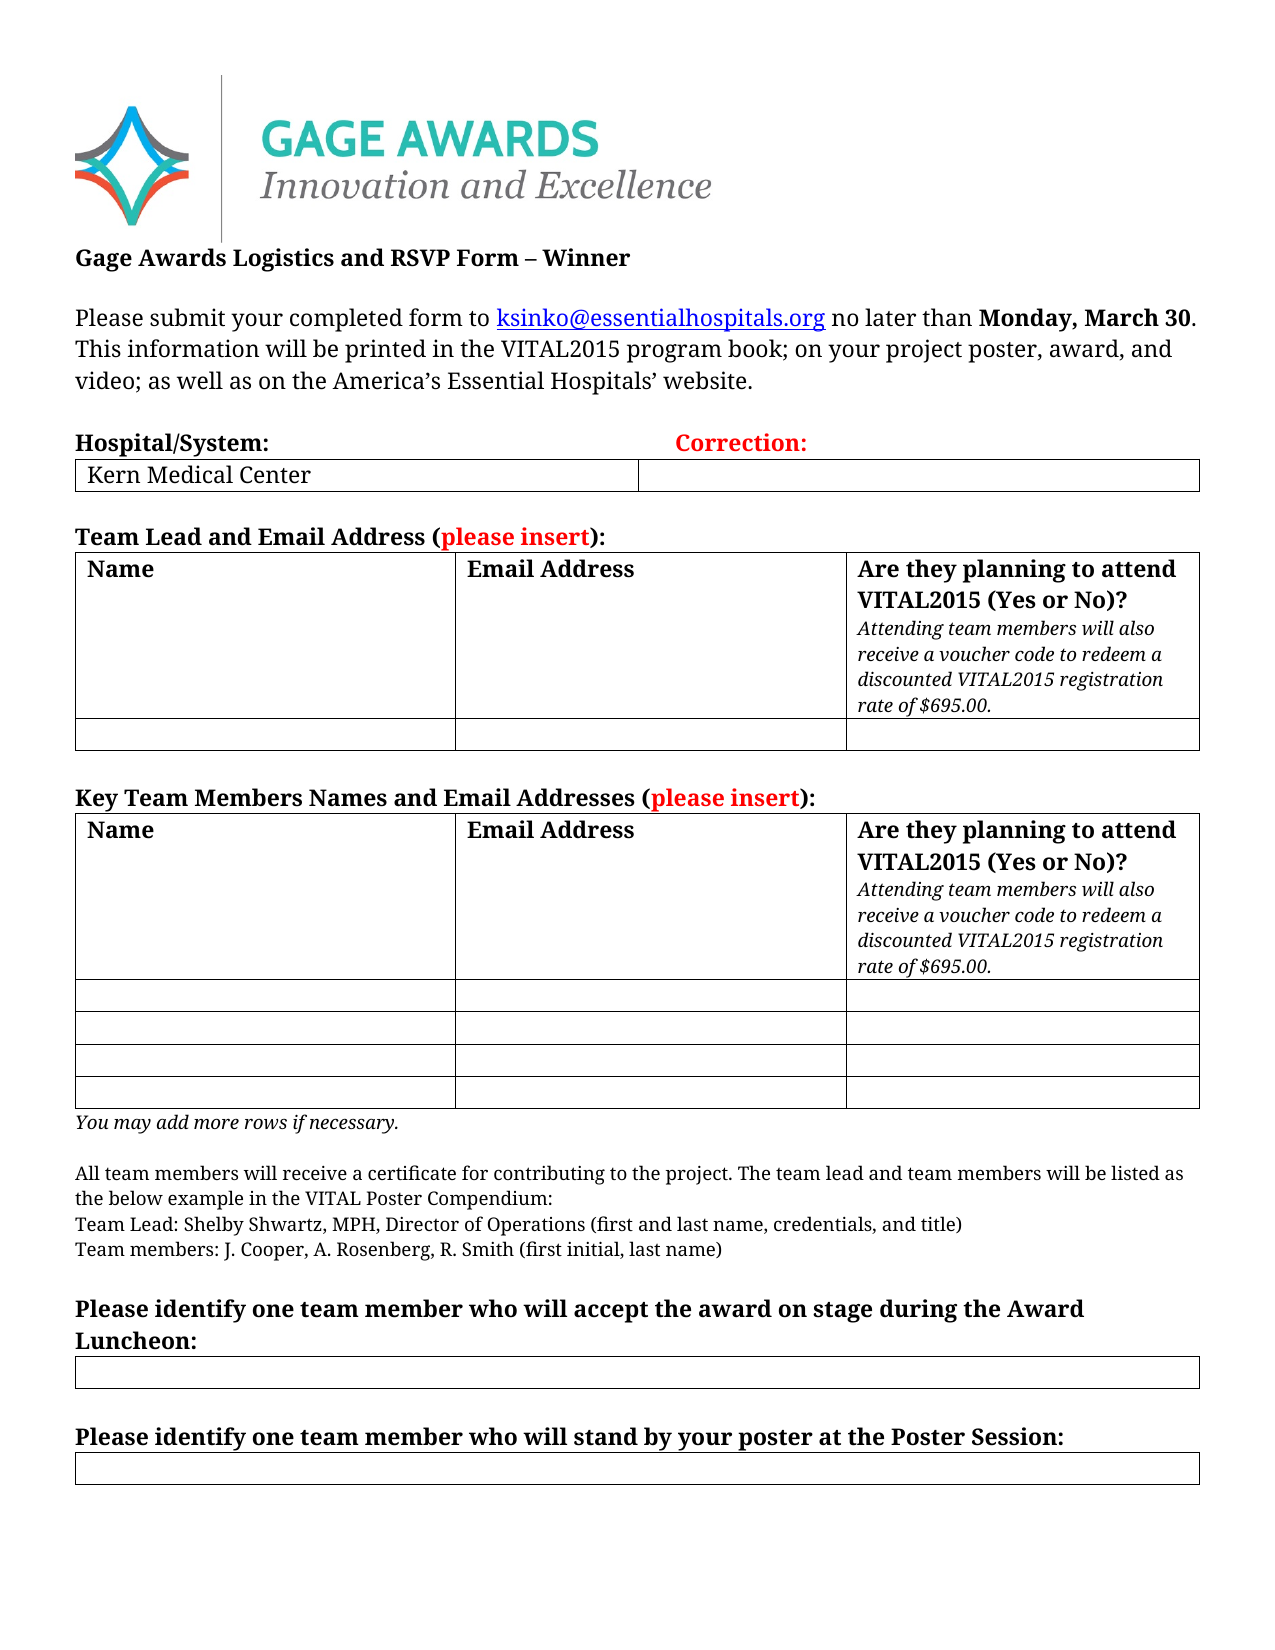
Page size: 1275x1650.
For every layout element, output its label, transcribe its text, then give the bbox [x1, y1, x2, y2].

picture [75, 75, 715, 243]
table_cell [76, 1045, 455, 1076]
table_cell [456, 980, 846, 1011]
text Gage Awards Logistics and RSVP Form – Winner [75, 242, 1200, 302]
table_header [639, 460, 1199, 491]
table_cell [847, 1012, 1199, 1043]
table_cell [76, 1012, 455, 1043]
text Please identify one team member who will accept the award on stage during the Award Luncheon: [75, 1293, 1200, 1356]
table_header Are they planning to attend VITAL2015 (Yes or No)? Attending team members will also receive a voucher code to redeem a discounted VITAL2015 registration rate of $695.00. [847, 814, 1199, 979]
text Please submit your completed form to ksinko@essentialhospitals.org no later than Monday, March 30. This information will be printed in the VITAL2015 program book; on your project poster, award, and video; as well as on the America’s Essential Hospitals’ website. [75, 302, 1200, 396]
table_cell [76, 719, 455, 750]
text Please identify one team member who will stand by your poster at the Poster Session: [75, 1421, 1200, 1452]
table_cell [76, 1077, 455, 1108]
table_cell [847, 980, 1199, 1011]
text Team Lead and Email Address (please insert): [75, 521, 1200, 552]
text You may add more rows if necessary. All team members will receive a certificate for contributing to the project. The team lead and team members will be listed as the below example in the VITAL Poster Compendium: Team Lead: Shelby Shwartz, MPH, Director of Operations (first and last name, credentials, and title) Team members: J. Cooper, A. Rosenberg, R. Smith (first initial, last name) [75, 1109, 1200, 1262]
table_cell [456, 719, 846, 750]
table_cell [847, 1045, 1199, 1076]
table_header Name [76, 814, 455, 979]
table_header Email Address [456, 814, 846, 979]
table_header Kern Medical Center [76, 460, 638, 491]
table_header [76, 1357, 1199, 1388]
table_cell [847, 1077, 1199, 1108]
table_cell [847, 719, 1199, 750]
table_cell [456, 1077, 846, 1108]
table_header [76, 1453, 1199, 1484]
text Hospital/System: Correction: [75, 427, 1200, 458]
table_cell [76, 980, 455, 1011]
table_header Email Address [456, 553, 846, 717]
table_cell [456, 1045, 846, 1076]
text Key Team Members Names and Email Addresses (please insert): [75, 751, 1200, 813]
table_header Are they planning to attend VITAL2015 (Yes or No)? Attending team members will also receive a voucher code to redeem a discounted VITAL2015 registration rate of $695.00. [847, 553, 1199, 717]
table_cell [456, 1012, 846, 1043]
table_header Name [76, 553, 455, 717]
